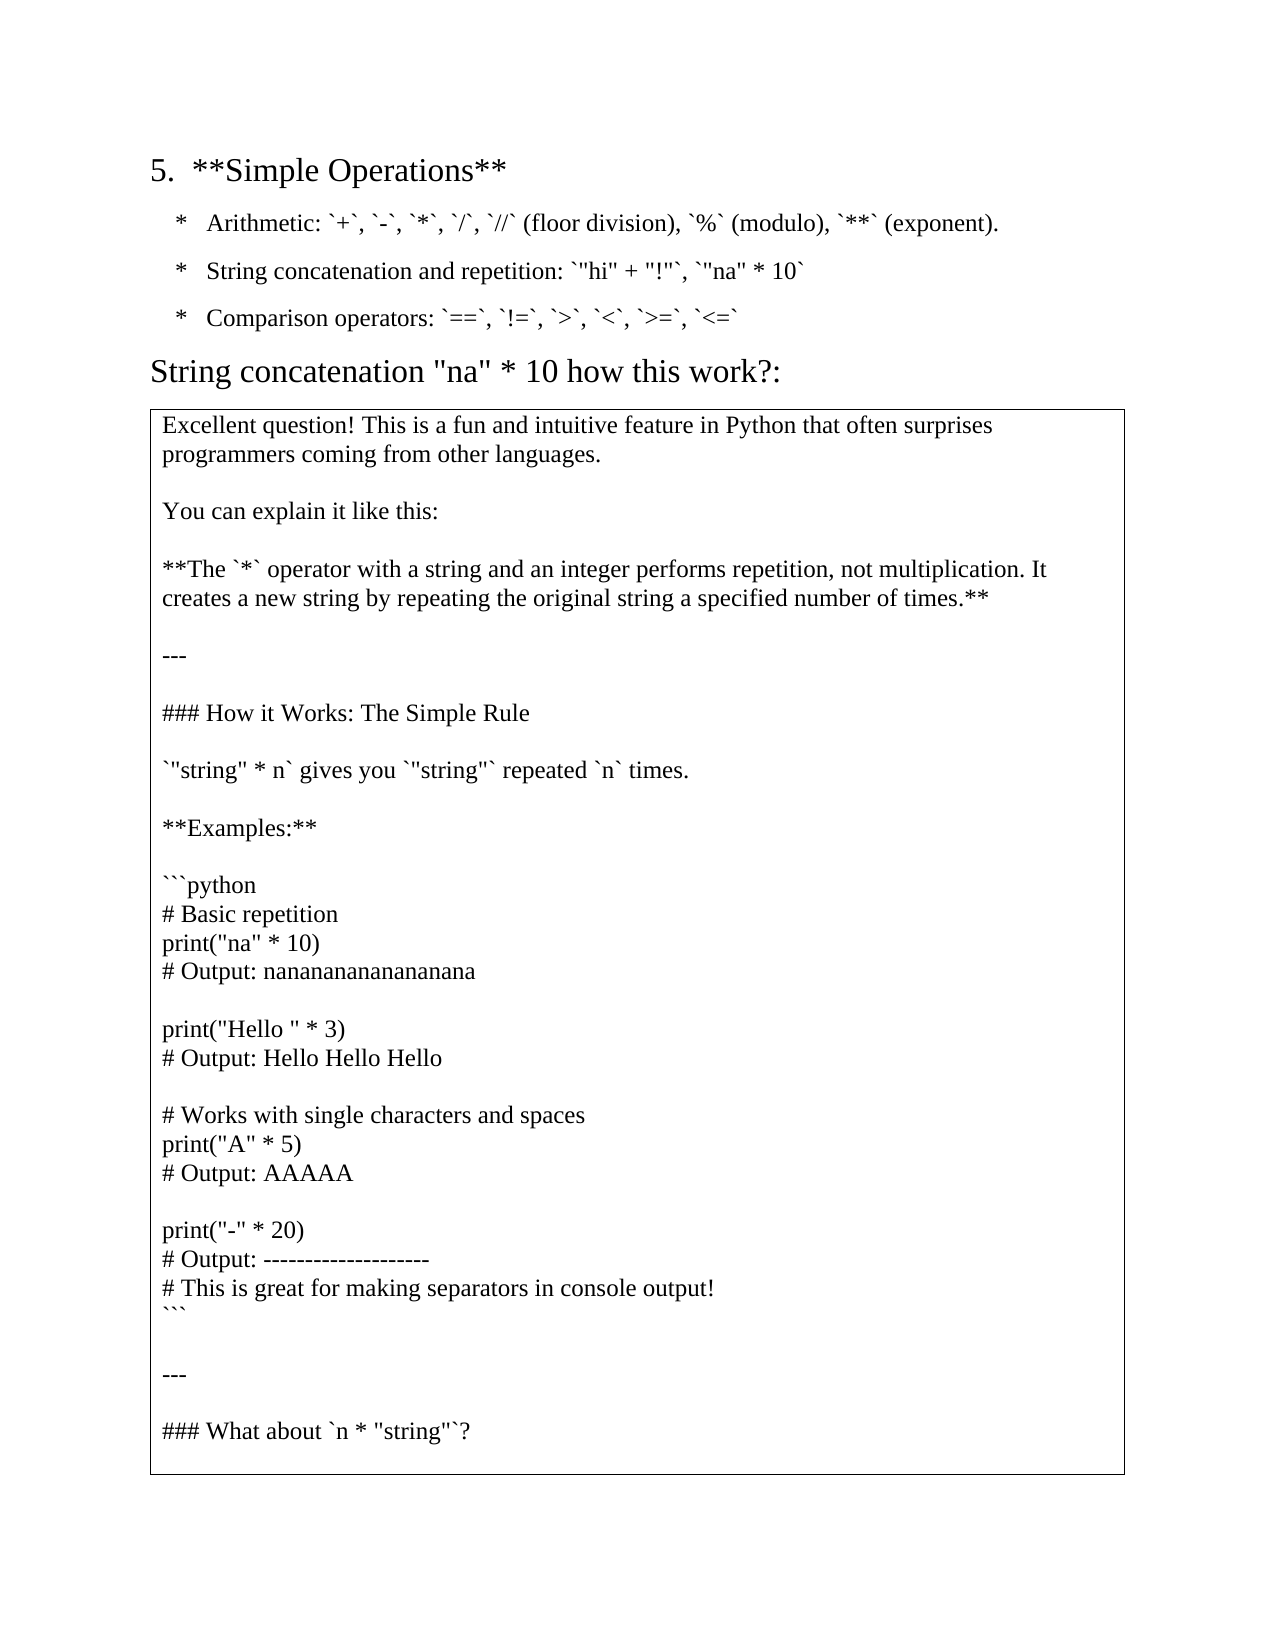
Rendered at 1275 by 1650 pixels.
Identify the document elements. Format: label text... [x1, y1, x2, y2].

text * Comparison operators: `==`, `!=`, `>`, `<`, `>=`, `<=` [150, 303, 1125, 332]
text * String concatenation and repetition: `"hi" + "!"`, `"na" * 10` [150, 256, 1125, 284]
text * Arithmetic: `+`, `-`, `*`, `/`, `//` (floor division), `%` (modulo), `**` (exponent). [150, 208, 1125, 237]
subtitle String concatenation "na" * 10 how this work?: [150, 351, 1125, 389]
subtitle 5. **Simple Operations** [150, 150, 1125, 188]
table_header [151, 410, 1124, 1474]
